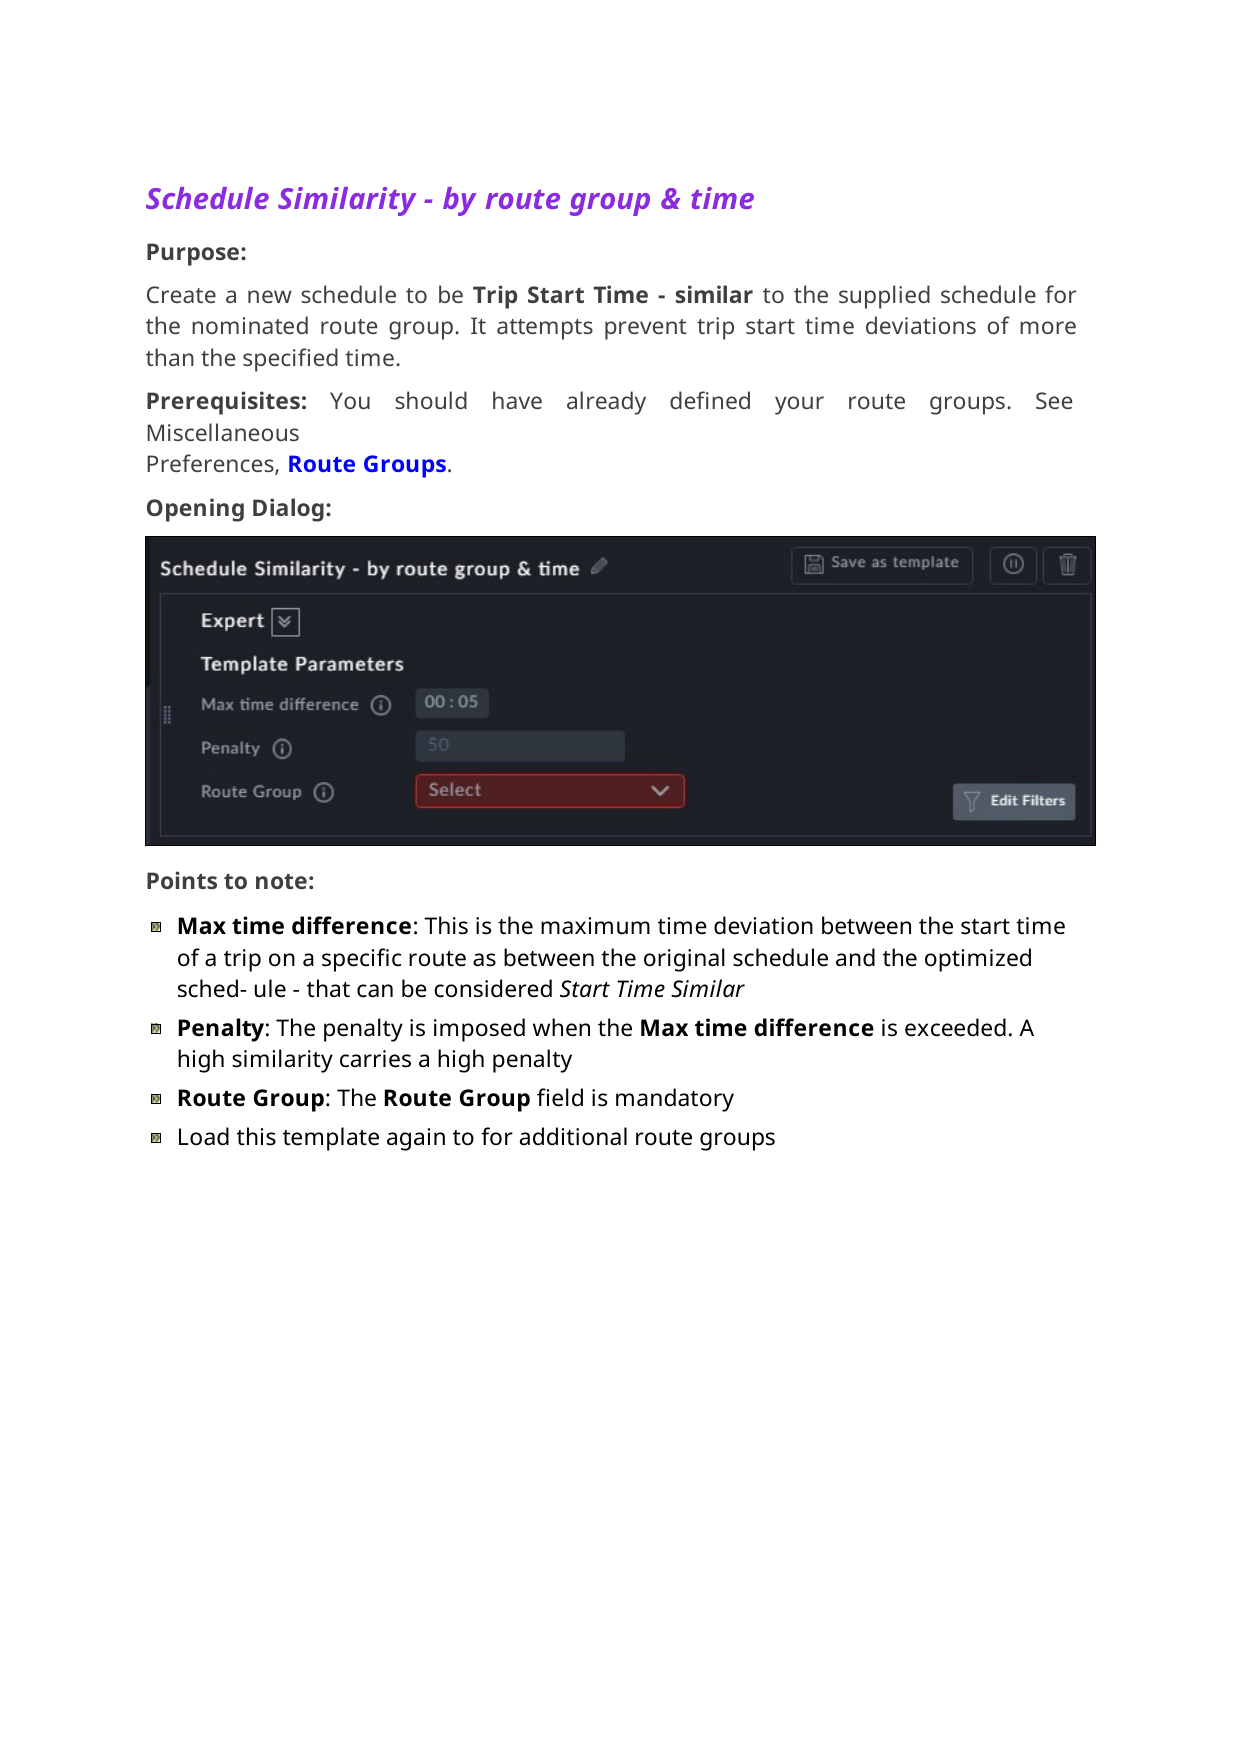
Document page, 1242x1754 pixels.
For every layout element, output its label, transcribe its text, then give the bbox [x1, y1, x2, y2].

text Create a new schedule to be Trip Start Time - similar to the supplied schedule for the nominated route group. It attempts prevent trip start time deviations of more than the specified time. [145, 279, 1077, 373]
text Route Group: The Route Group field is mandatory [177, 1082, 1112, 1113]
text Points to note: [145, 865, 318, 896]
picture [152, 1095, 160, 1103]
text Max time difference: This is the maximum time deviation between the start time of a trip on a specific route as between the original schedule and the optimized sched- ule - that can be considered Start Time Similar [177, 910, 1089, 1004]
text Penalty: The penalty is imposed when the Max time difference is exceeded. A high similarity carries a high penalty [177, 1012, 1085, 1074]
text Prerequisites: You should have already defined your route groups. See Miscellaneous [145, 385, 1074, 448]
text Preferences, Route Groups. [145, 448, 457, 479]
picture [152, 1134, 160, 1142]
text Load this template again to for additional route groups [177, 1121, 1112, 1152]
picture [152, 1025, 160, 1033]
picture [146, 537, 1095, 845]
picture [152, 923, 160, 931]
text Opening Dialog: [145, 491, 332, 523]
